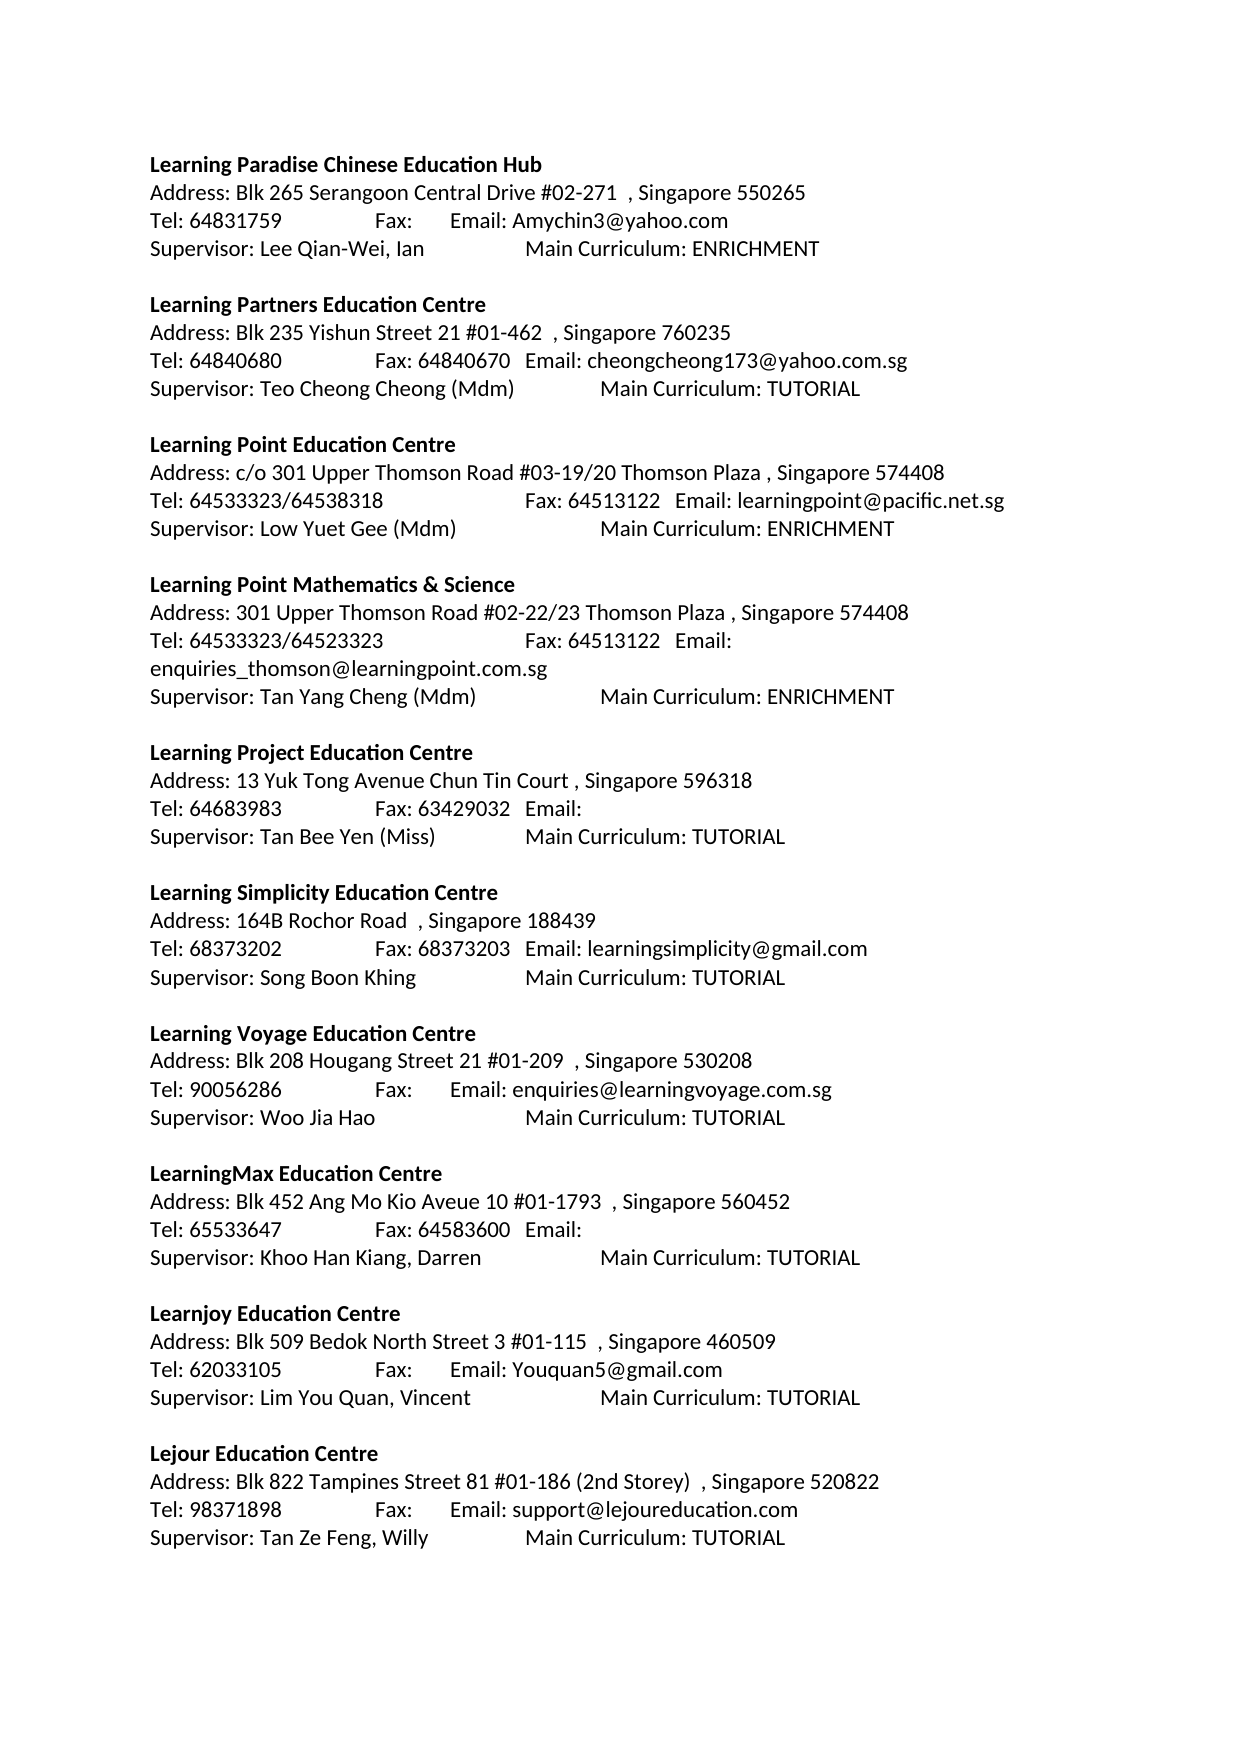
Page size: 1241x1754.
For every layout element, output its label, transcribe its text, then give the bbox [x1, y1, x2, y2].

text Address: 13 Yuk Tong Avenue Chun Tin Court , Singapore 596318 [150, 766, 1090, 794]
text Tel: 90056286 Fax: Email: enquiries@learningvoyage.com.sg [150, 1075, 1090, 1103]
text Supervisor: Song Boon Khing Main Curriculum: TUTORIAL [150, 963, 1090, 991]
text Tel: 64831759 Fax: Email: Amychin3@yahoo.com [150, 206, 1090, 234]
text Supervisor: Teo Cheong Cheong (Mdm) Main Curriculum: TUTORIAL [150, 374, 1090, 402]
text Learnjoy Education Centre [150, 1299, 1090, 1327]
text Supervisor: Khoo Han Kiang, Darren Main Curriculum: TUTORIAL [150, 1243, 1090, 1271]
text Supervisor: Lee Qian-Wei, Ian Main Curriculum: ENRICHMENT [150, 234, 1090, 262]
text Learning Voyage Education Centre [150, 1019, 1090, 1047]
text Lejour Education Centre [150, 1439, 1090, 1467]
text Learning Simplicity Education Centre [150, 878, 1090, 907]
text Supervisor: Tan Ze Feng, Willy Main Curriculum: TUTORIAL [150, 1523, 1090, 1551]
text Supervisor: Lim You Quan, Vincent Main Curriculum: TUTORIAL [150, 1383, 1090, 1411]
text Tel: 64533323/64523323 Fax: 64513122 Email: enquiries_thomson@learningpoint.com.sg [150, 626, 1090, 682]
text Address: c/o 301 Upper Thomson Road #03-19/20 Thomson Plaza , Singapore 574408 [150, 458, 1090, 486]
text Tel: 64683983 Fax: 63429032 Email: [150, 794, 1090, 822]
text Tel: 64533323/64538318 Fax: 64513122 Email: learningpoint@pacific.net.sg [150, 486, 1090, 514]
text Address: Blk 208 Hougang Street 21 #01-209 , Singapore 530208 [150, 1047, 1090, 1075]
text Address: Blk 509 Bedok North Street 3 #01-115 , Singapore 460509 [150, 1327, 1090, 1355]
text Learning Point Mathematics & Science [150, 570, 1090, 598]
text Tel: 98371898 Fax: Email: support@lejoureducation.com [150, 1495, 1090, 1523]
text Supervisor: Tan Bee Yen (Miss) Main Curriculum: TUTORIAL [150, 822, 1090, 851]
text Address: 301 Upper Thomson Road #02-22/23 Thomson Plaza , Singapore 574408 [150, 598, 1090, 626]
text Tel: 64840680 Fax: 64840670 Email: cheongcheong173@yahoo.com.sg [150, 346, 1090, 374]
text Learning Partners Education Centre [150, 290, 1090, 318]
text Supervisor: Low Yuet Gee (Mdm) Main Curriculum: ENRICHMENT [150, 514, 1090, 542]
text Address: Blk 265 Serangoon Central Drive #02-271 , Singapore 550265 [150, 178, 1090, 206]
text Learning Project Education Centre [150, 738, 1090, 766]
text Learning Point Education Centre [150, 430, 1090, 458]
text Tel: 65533647 Fax: 64583600 Email: [150, 1215, 1090, 1243]
text Address: Blk 452 Ang Mo Kio Aveue 10 #01-1793 , Singapore 560452 [150, 1187, 1090, 1215]
text Address: 164B Rochor Road , Singapore 188439 [150, 907, 1090, 934]
text Tel: 68373202 Fax: 68373203 Email: learningsimplicity@gmail.com [150, 934, 1090, 963]
text Tel: 62033105 Fax: Email: Youquan5@gmail.com [150, 1355, 1090, 1383]
text Supervisor: Tan Yang Cheng (Mdm) Main Curriculum: ENRICHMENT [150, 682, 1090, 710]
text Supervisor: Woo Jia Hao Main Curriculum: TUTORIAL [150, 1103, 1090, 1131]
text LearningMax Education Centre [150, 1159, 1090, 1187]
text Address: Blk 822 Tampines Street 81 #01-186 (2nd Storey) , Singapore 520822 [150, 1467, 1090, 1495]
text Address: Blk 235 Yishun Street 21 #01-462 , Singapore 760235 [150, 318, 1090, 346]
text Learning Paradise Chinese Education Hub [150, 150, 1090, 178]
